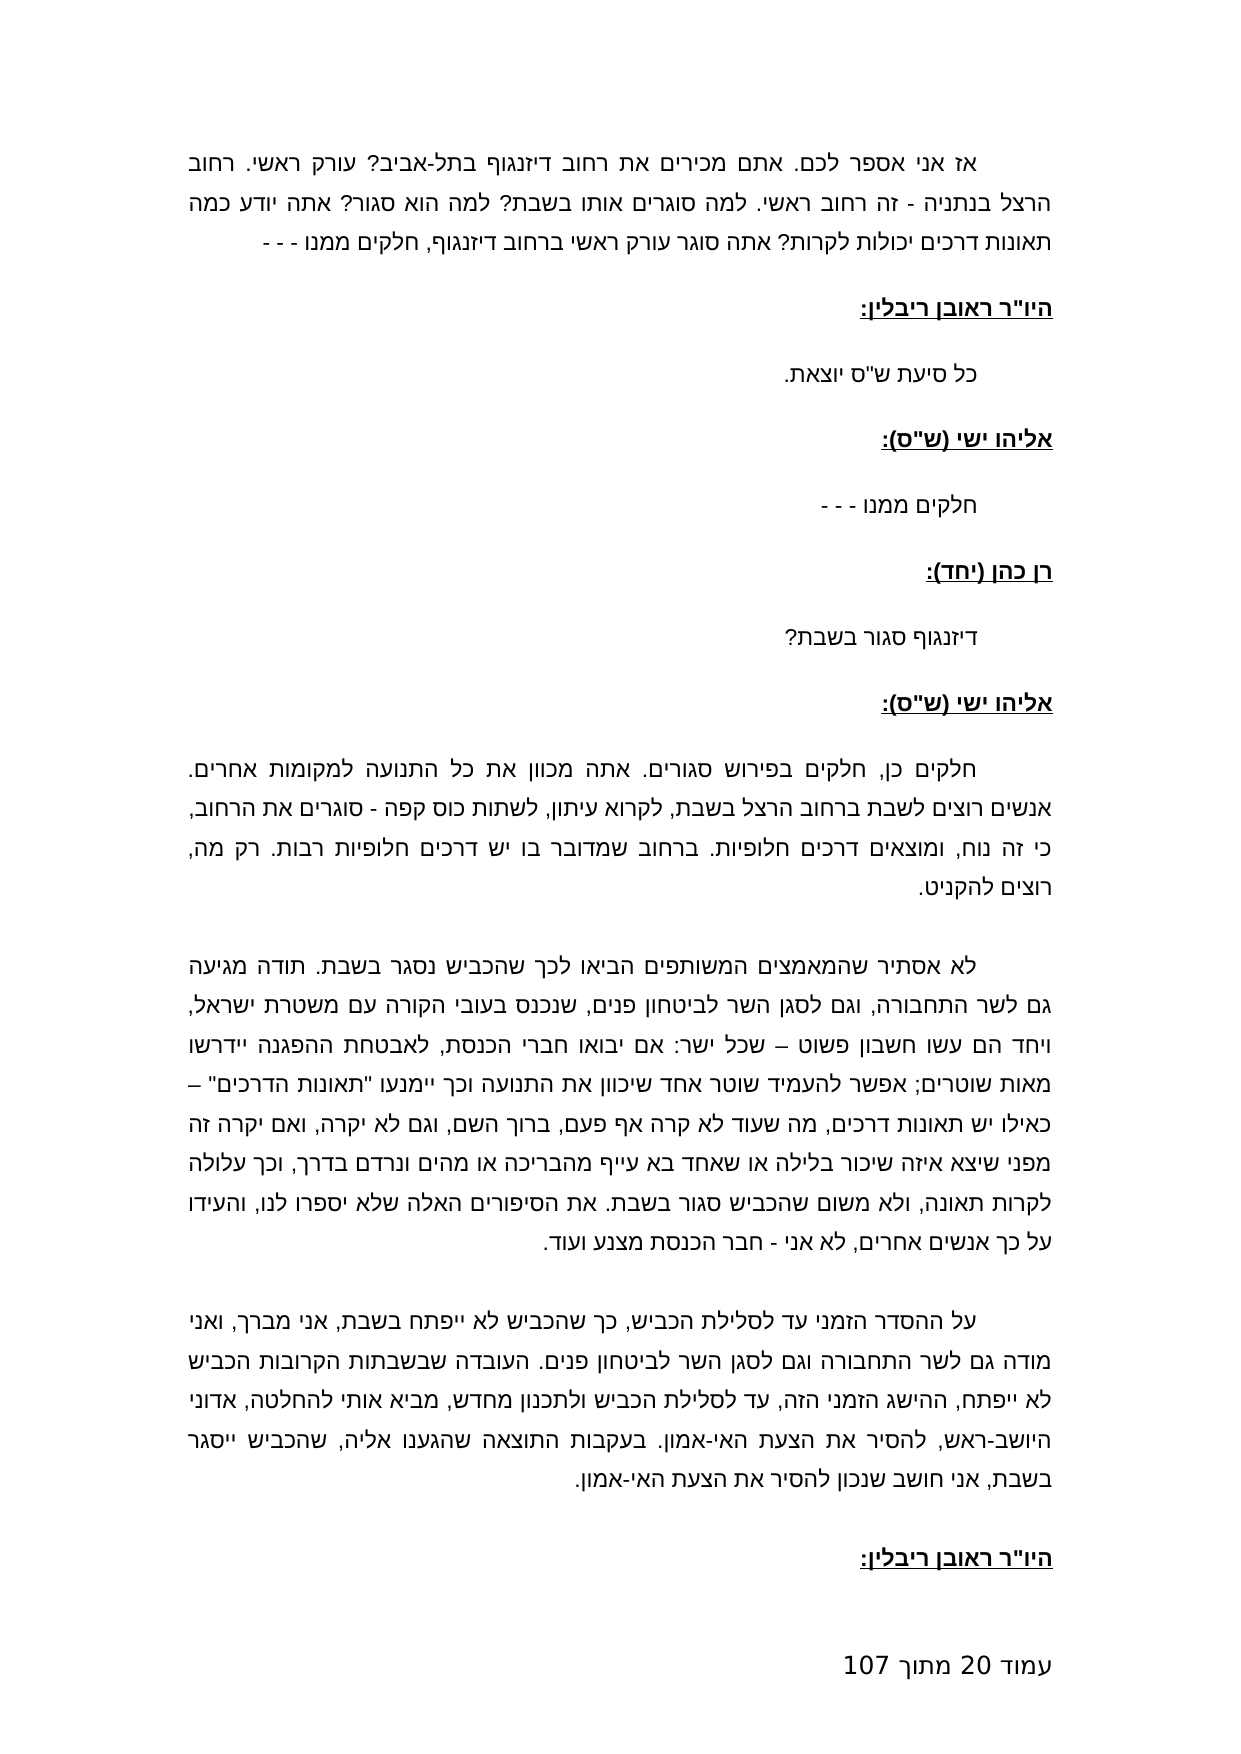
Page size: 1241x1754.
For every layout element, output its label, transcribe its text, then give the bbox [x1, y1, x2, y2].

text חלקים כן, חלקים בפירוש סגורים. אתה מכוון את כל התנועה למקומות אחרים. אנשים רוצים לשבת ברחוב הרצל בשבת, לקרוא עיתון, לשתות כוס קפה - סוגרים את הרחוב, כי זה נוח, ומוצאים דרכים חלופיות. ברחוב שמדובר בו יש דרכים חלופיות רבות. רק מה, רוצים להקניט. [187, 756, 1053, 900]
text אליהו ישי (ש"ס): [187, 400, 1053, 453]
text אליהו ישי (ש"ס): [187, 663, 1053, 716]
text אז אני אספר לכם. אתם מכירים את רחוב דיזנגוף בתל-אביב? עורק ראשי. רחוב הרצל בנתניה - זה רחוב ראשי. למה סוגרים אותו בשבת? למה הוא סגור? אתה יודע כמה תאונות דרכים יכולות לקרות? אתה סוגר עורק ראשי ברחוב דיזנגוף, חלקים ממנו - - - [187, 150, 1053, 255]
text היו"ר ראובן ריבלין: [187, 1545, 1053, 1572]
text לא אסתיר שהמאמצים המשותפים הביאו לכך שהכביש נסגר בשבת. תודה מגיעה גם לשר התחבורה, וגם לסגן השר לביטחון פנים, שנכנס בעובי הקורה עם משטרת ישראל, ויחד הם עשו חשבון פשוט – שכל ישר: אם יבואו חברי הכנסת, לאבטחת ההפגנה יידרשו מאות שוטרים; אפשר להעמיד שוטר אחד שיכוון את התנועה וכך יימנעו "תאונות הדרכים" – כאילו יש תאונות דרכים, מה שעוד לא קרה אף פעם, ברוך השם, וגם לא יקרה, ואם יקרה זה מפני שיצא איזה שיכור בלילה או שאחד בא עייף מהבריכה או מהים ונרדם בדרך, וכך עלולה לקרות תאונה, ולא משום שהכביש סגור בשבת. את הסיפורים האלה שלא יספרו לנו, והעידו על כך אנשים אחרים, לא אני - חבר הכנסת מצנע ועוד. [187, 913, 1053, 1256]
text על ההסדר הזמני עד לסלילת הכביש, כך שהכביש לא ייפתח בשבת, אני מברך, ואני מודה גם לשר התחבורה וגם לסגן השר לביטחון פנים. העובדה שבשבתות הקרובות הכביש לא ייפתח, ההישג הזמני הזה, עד לסלילת הכביש ולתכנון מחדש, מביא אותי להחלטה, אדוני היושב-ראש, להסיר את הצעת האי-אמון. בעקבות התוצאה שהגענו אליה, שהכביש ייסגר בשבת, אני חושב שנכון להסיר את הצעת האי-אמון. [187, 1308, 1053, 1493]
text כל סיעת ש"ס יוצאת. [187, 361, 1053, 387]
text חלקים ממנו - - - [187, 492, 1053, 519]
text רן כהן (יחד): [187, 532, 1053, 584]
text היו"ר ראובן ריבלין: [187, 295, 1053, 321]
text דיזנגוף סגור בשבת? [187, 624, 1053, 650]
